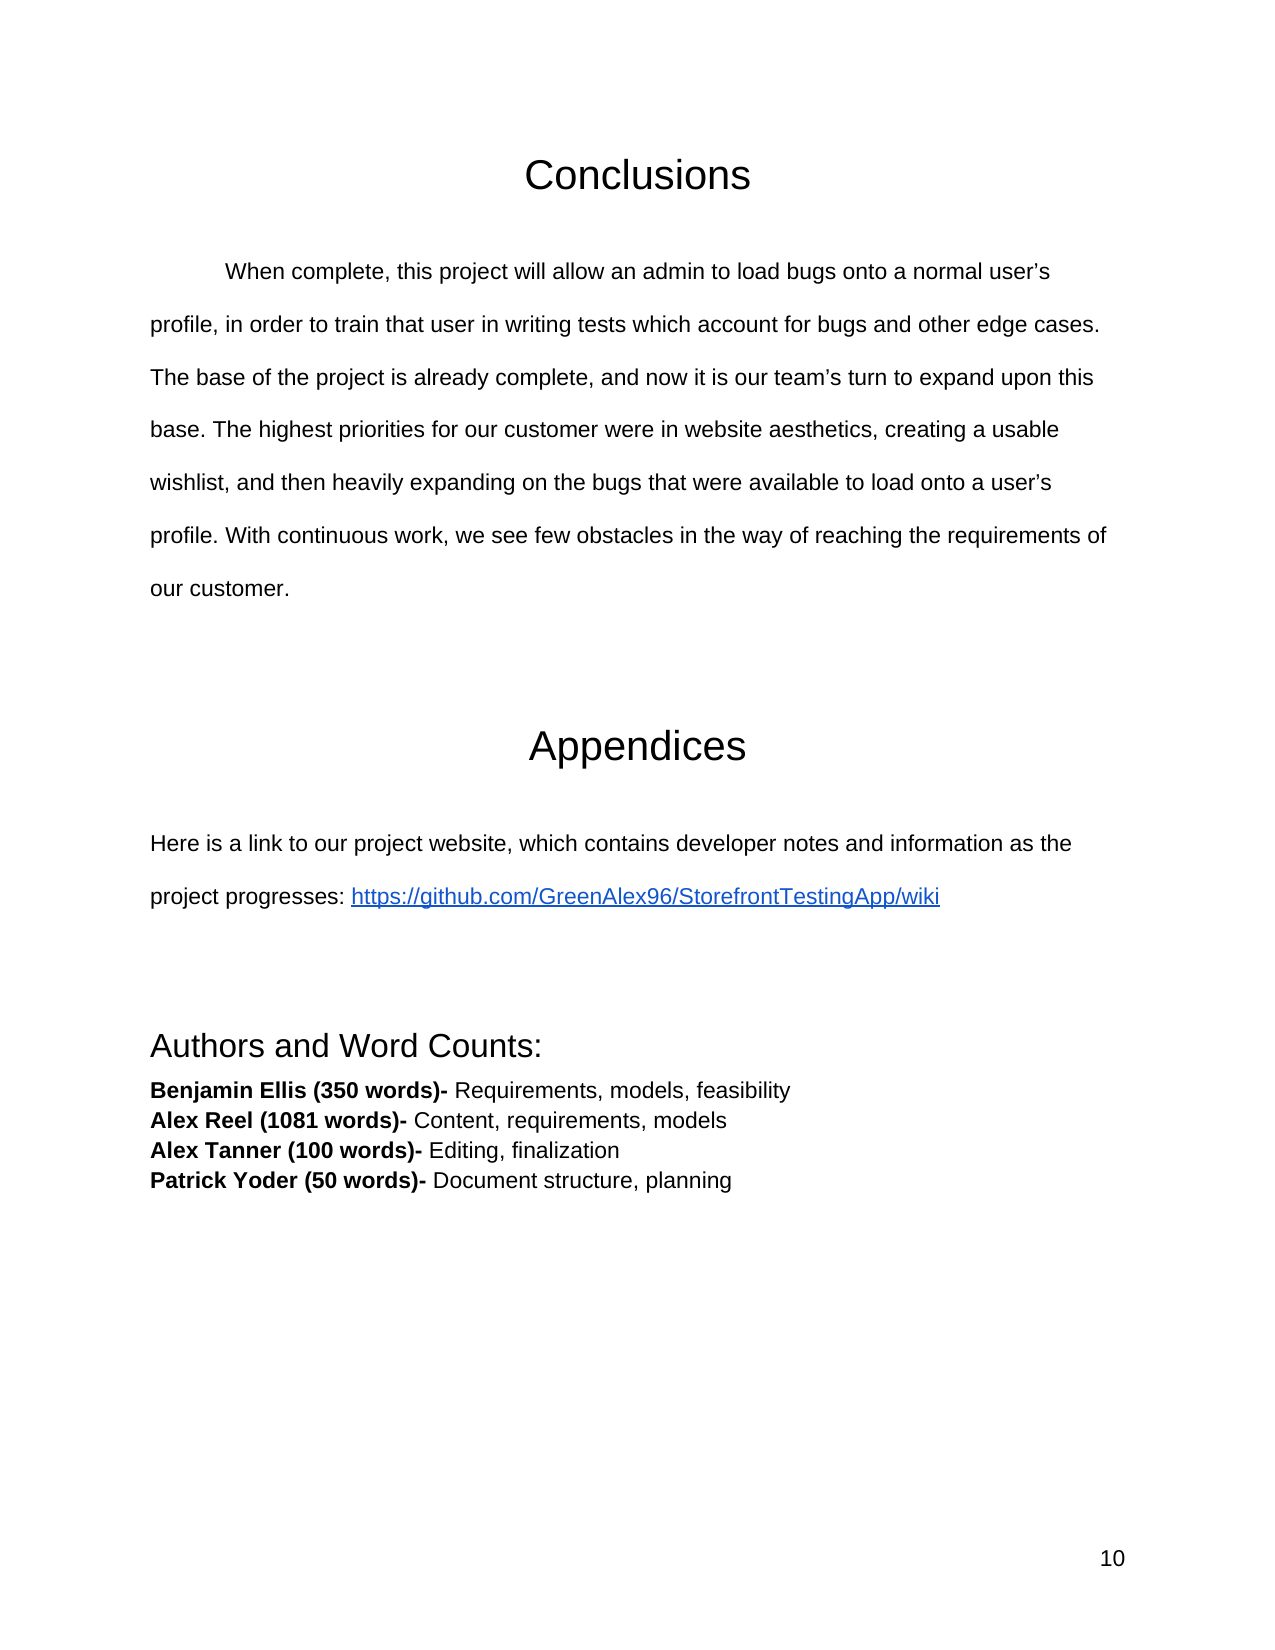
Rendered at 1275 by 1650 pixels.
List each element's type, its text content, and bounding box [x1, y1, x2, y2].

text When complete, this project will allow an admin to load bugs onto a normal user’s profile, in order to train that user in writing tests which account for bugs and other edge cases. The base of the project is already complete, and now it is our team’s turn to expand upon this base. The highest priorities for our customer were in website aesthetics, creating a usable wishlist, and then heavily expanding on the bugs that were available to load onto a user’s profile. With continuous work, we see few obstacles in the way of reaching the requirements of our customer. [150, 258, 1125, 601]
text Alex Reel (1081 words)- Content, requirements, models [150, 1107, 1125, 1133]
text Alex Tanner (100 words)- Editing, finalization [150, 1137, 1125, 1163]
subtitle Appendices [150, 722, 1125, 769]
text Patrick Yoder (50 words)- Document structure, planning [150, 1167, 1125, 1193]
subtitle Conclusions [150, 150, 1125, 198]
text Benjamin Ellis (350 words)- Requirements, models, feasibility [150, 1077, 1125, 1103]
text Here is a link to our project website, which contains developer notes and information as the project progresses: https://github.com/GreenAlex96/StorefrontTestingApp/wiki [150, 830, 1125, 909]
subtitle Authors and Word Counts: [150, 1026, 1125, 1064]
